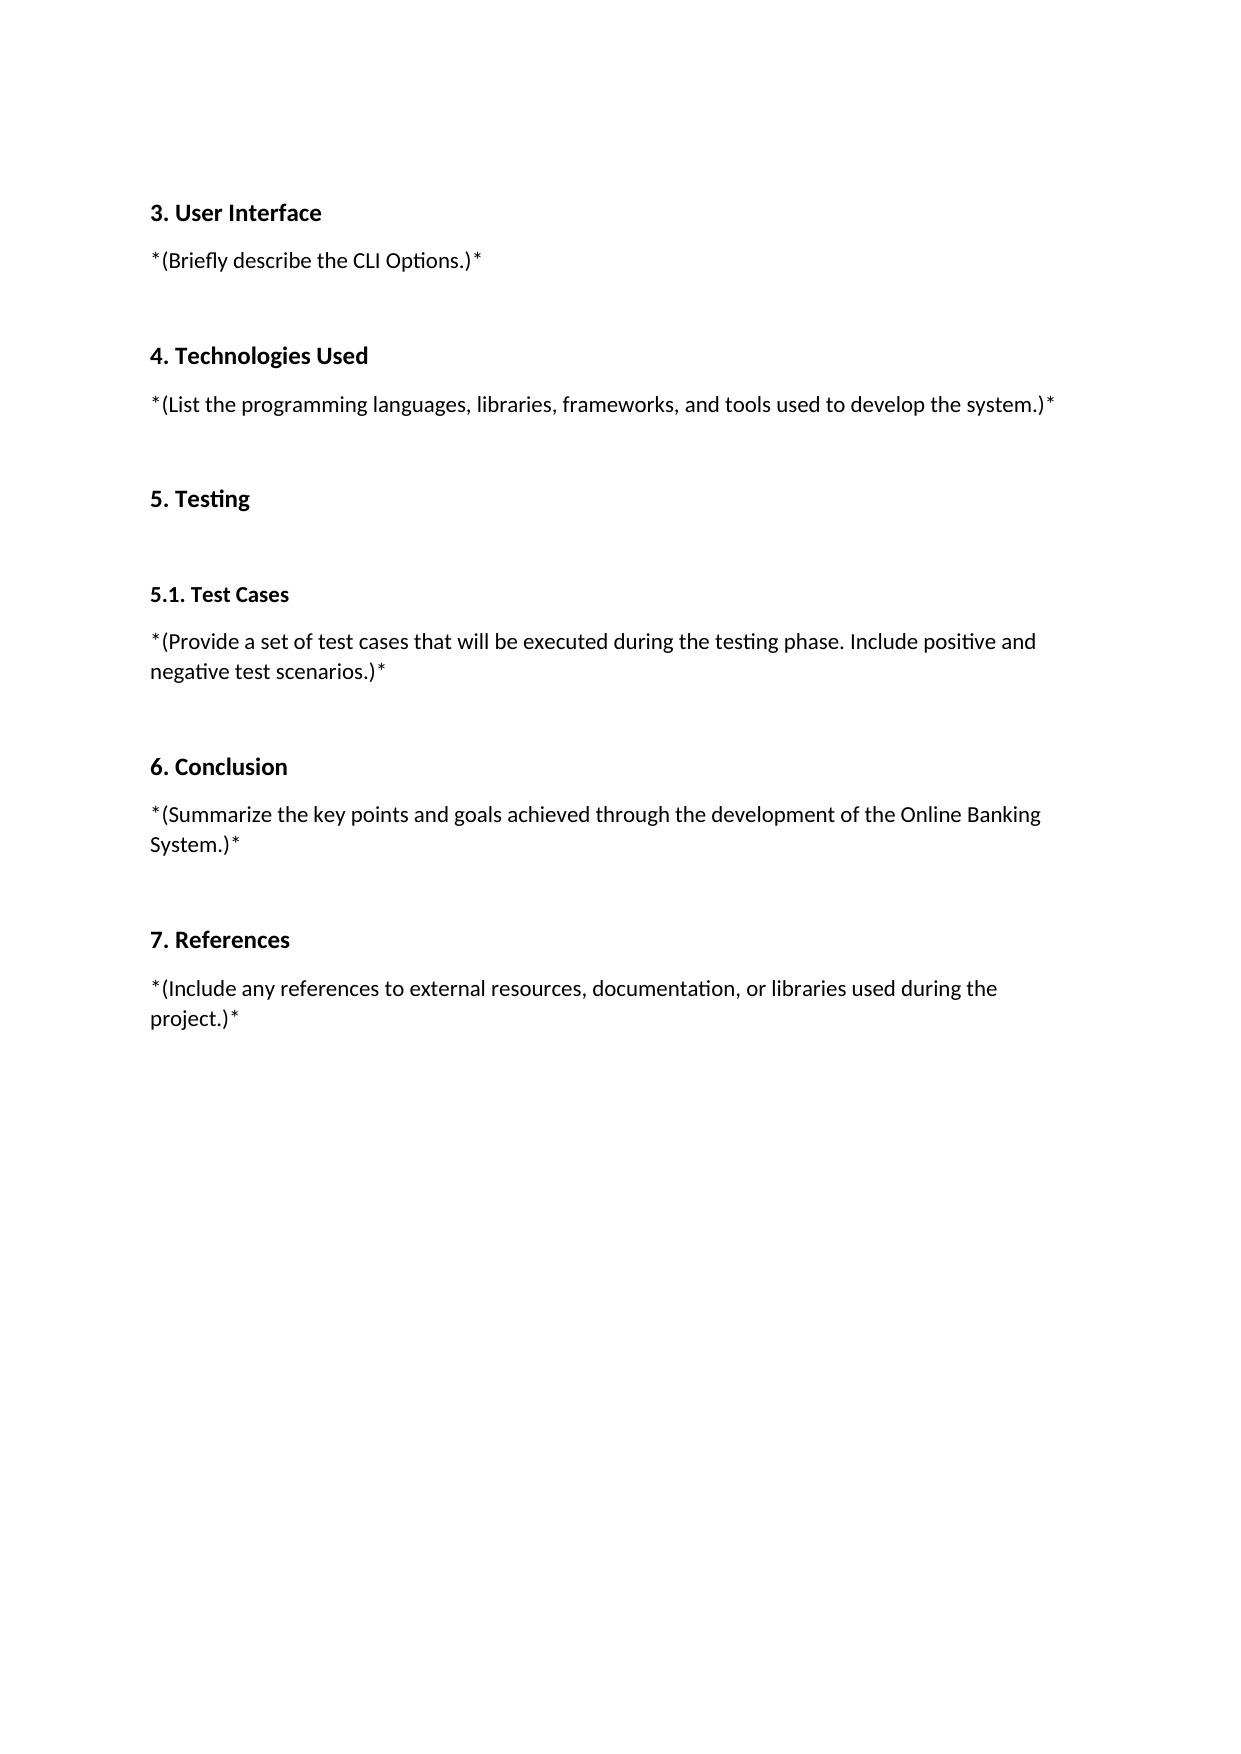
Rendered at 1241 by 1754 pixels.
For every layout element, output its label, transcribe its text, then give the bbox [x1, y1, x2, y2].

text 5.1. Test Cases [150, 580, 1090, 608]
text 4. Technologies Used [150, 340, 1090, 371]
text *(Include any references to external resources, documentation, or libraries used during the project.)* [150, 974, 1090, 1032]
text 3. User Interface [150, 197, 1090, 227]
text *(Provide a set of test cases that will be executed during the testing phase. Include positive and negative test scenarios.)* [150, 627, 1090, 685]
text 7. References [150, 924, 1090, 955]
text *(Summarize the key points and goals achieved through the development of the Online Banking System.)* [150, 800, 1090, 859]
text 5. Testing [150, 483, 1090, 514]
text *(Briefly describe the CLI Options.)* [150, 246, 1090, 274]
text 6. Conclusion [150, 751, 1090, 781]
text *(List the programming languages, libraries, frameworks, and tools used to develop the system.)* [150, 390, 1090, 418]
